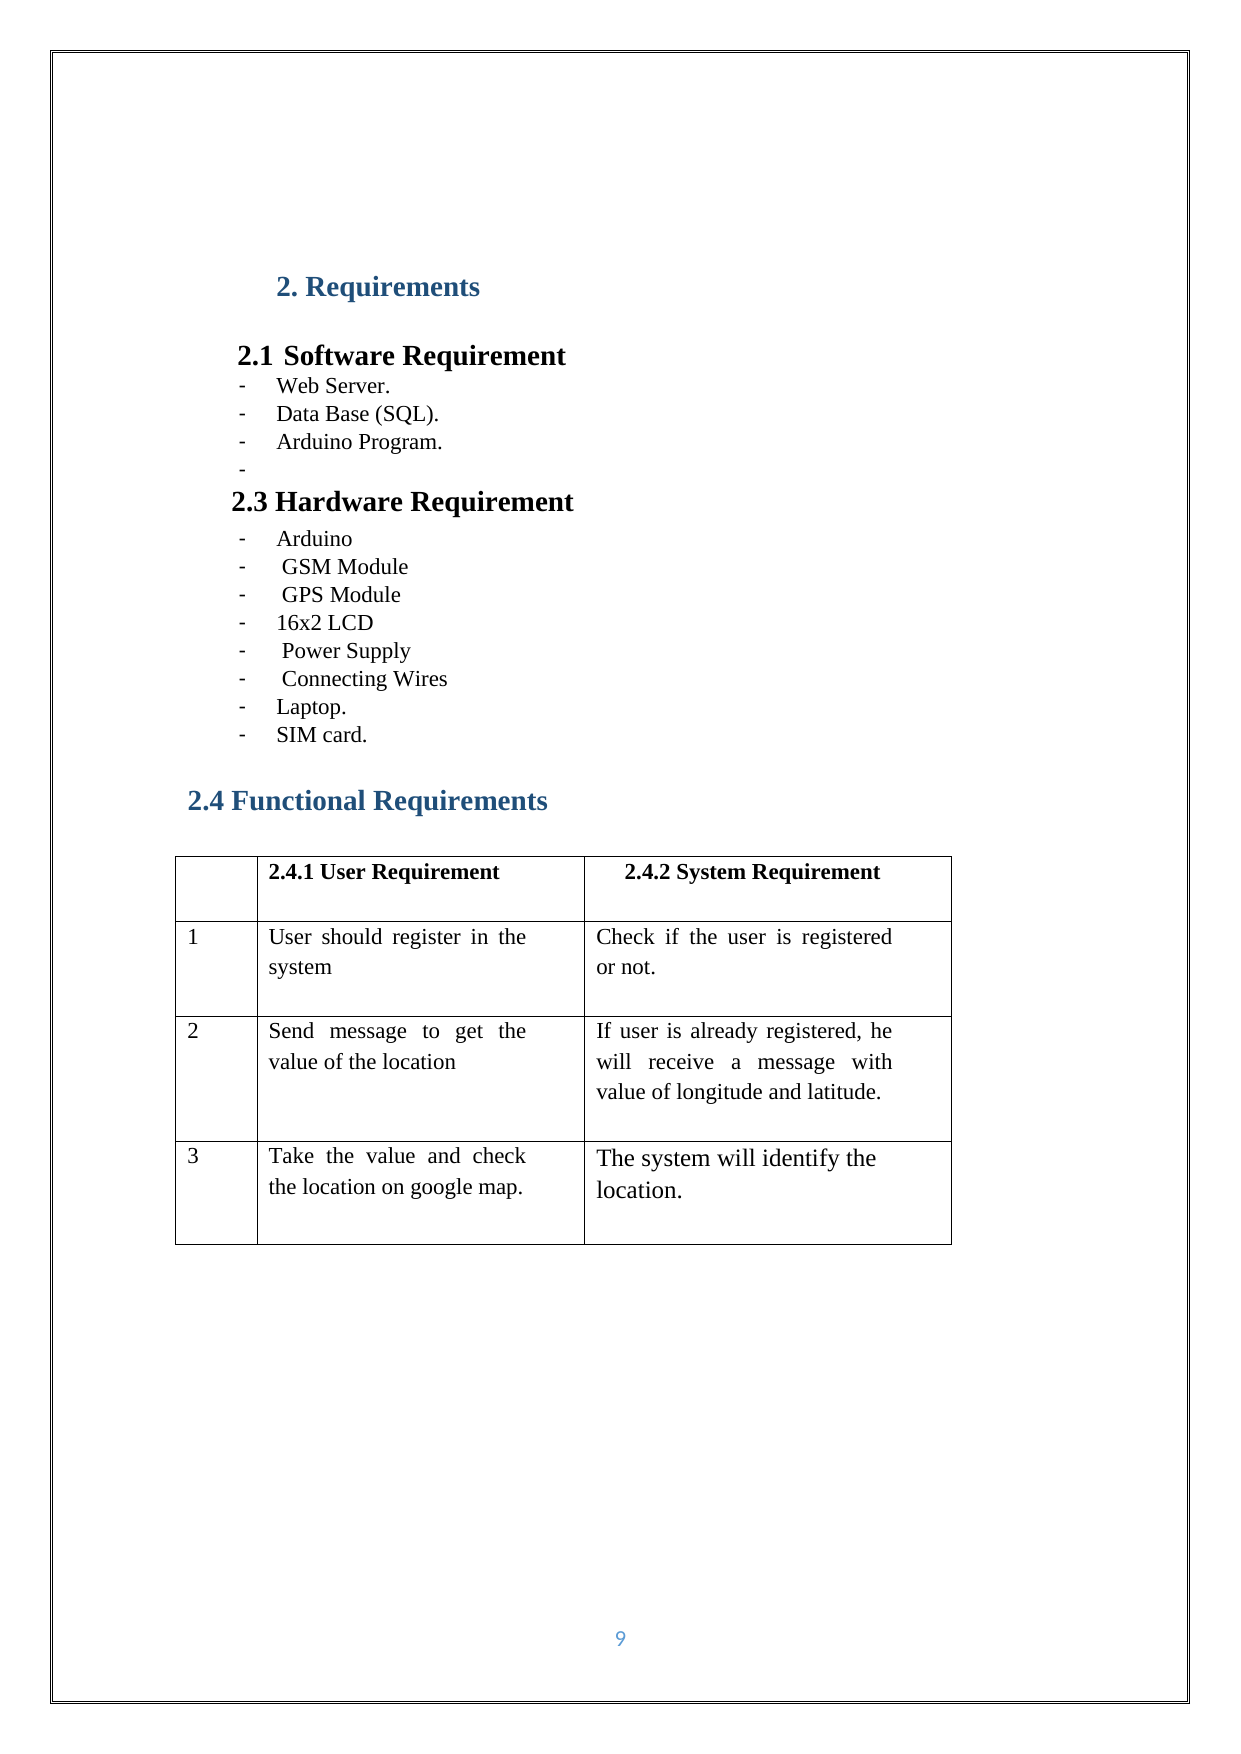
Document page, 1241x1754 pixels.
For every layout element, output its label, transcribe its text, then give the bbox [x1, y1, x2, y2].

list GPS Module [238, 580, 1005, 608]
table_cell Send message to get the value of the location [258, 1017, 584, 1141]
list GSM Module [238, 552, 1005, 580]
table_cell Check if the user is registered or not. [585, 922, 951, 1016]
table_header 2.4.1 User Requirement [258, 857, 584, 921]
text 2.3 Hardware Requirement [187, 484, 1005, 518]
text 2.4 Functional Requirements [187, 783, 1005, 817]
table_cell 2 [176, 1017, 257, 1141]
list Data Base (SQL). [238, 399, 1005, 427]
table_header [176, 857, 257, 921]
list Laptop. [238, 692, 1005, 720]
list SIM card. [238, 720, 1005, 748]
list Arduino Program. [238, 427, 1005, 456]
table_cell The system will identify the location. [585, 1142, 951, 1244]
table_cell If user is already registered, he will receive a message with value of longitude and latitude. [585, 1017, 951, 1141]
table_cell User should register in the system [258, 922, 584, 1016]
table_cell 3 [176, 1142, 257, 1244]
text 2. Requirements [276, 269, 1005, 302]
list 16x2 LCD [238, 608, 1005, 636]
list Power Supply [238, 636, 1005, 664]
table_cell 1 [176, 922, 257, 1016]
table_header 2.4.2 System Requirement [585, 857, 951, 921]
table_cell Take the value and check the location on google map. [258, 1142, 584, 1244]
list Connecting Wires [238, 664, 1005, 692]
list Software Requirement [237, 338, 1005, 371]
list Arduino [238, 524, 1005, 552]
list Web Server. [238, 371, 1005, 399]
